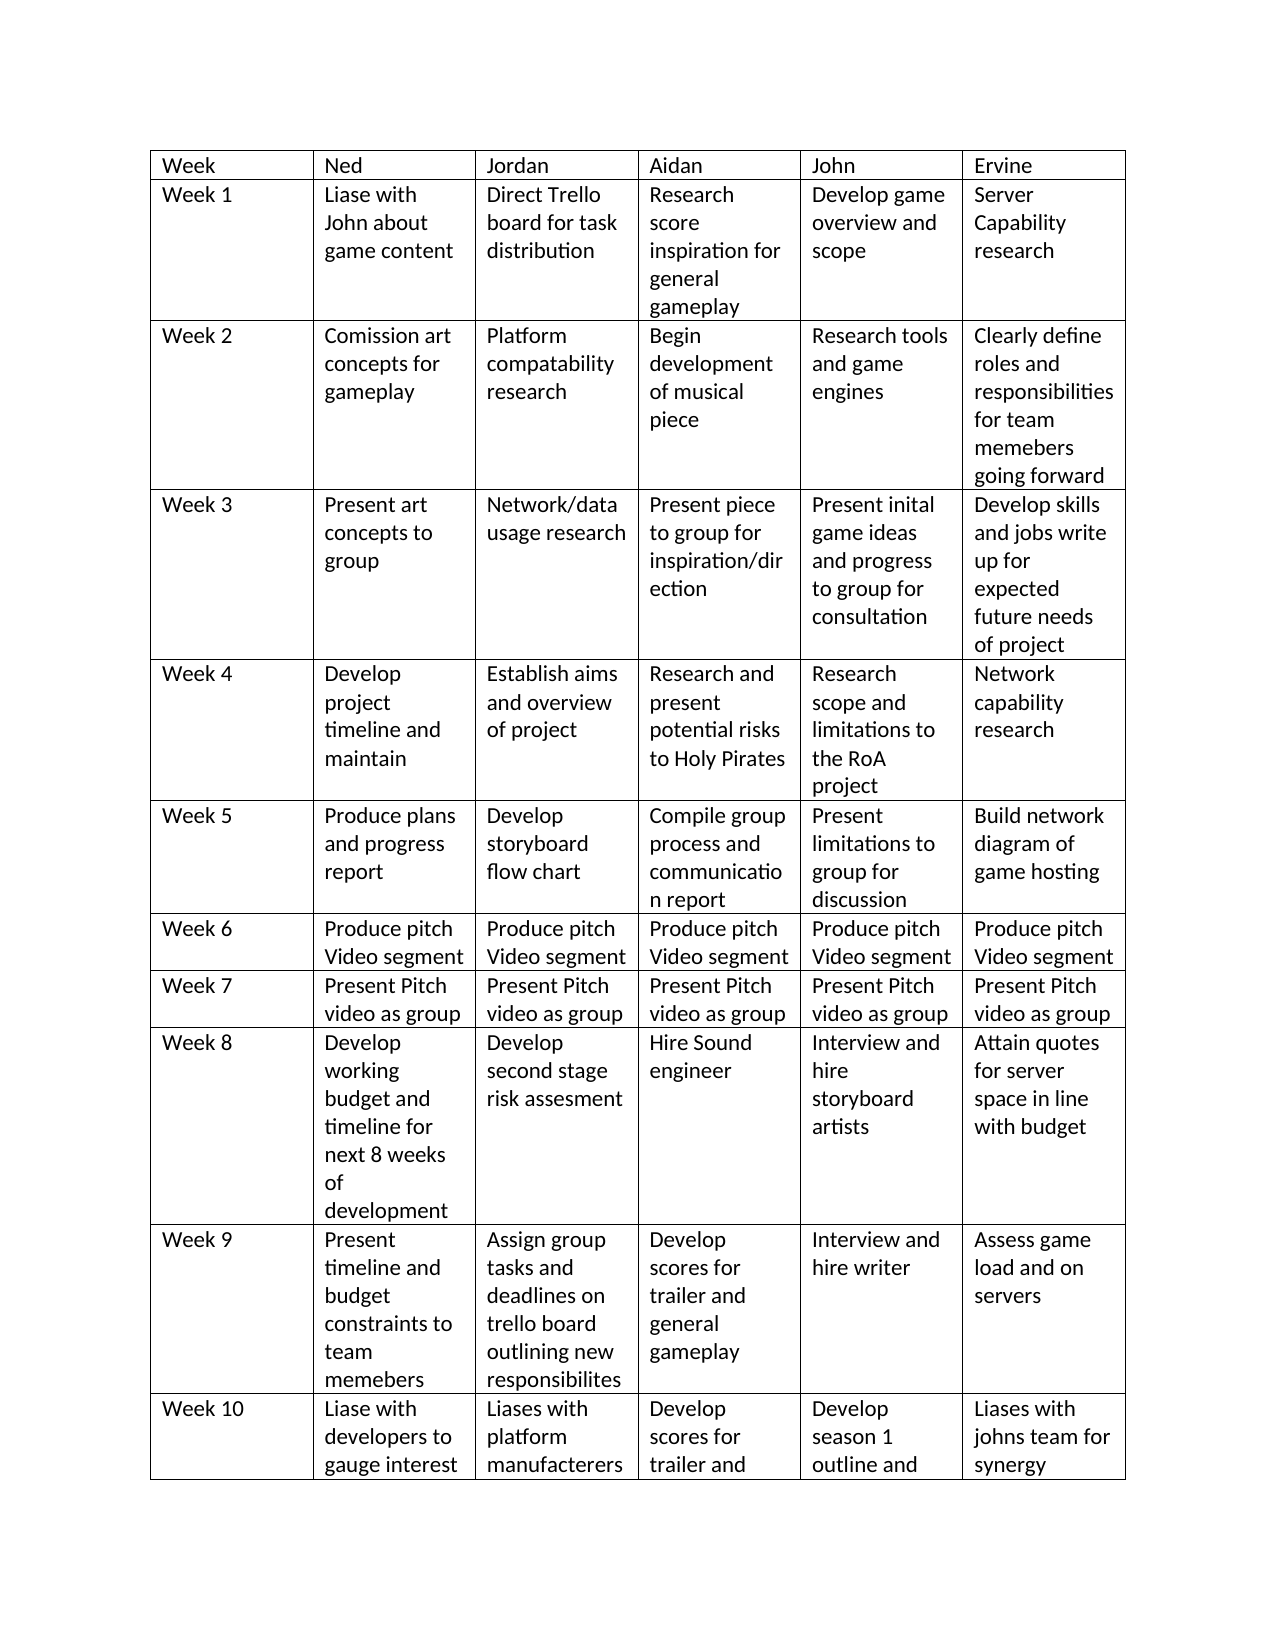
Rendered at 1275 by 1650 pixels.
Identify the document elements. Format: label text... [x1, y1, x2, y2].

table_header Ervine [963, 151, 1125, 179]
table_cell Develop project timeline and maintain [314, 660, 475, 800]
table_cell Attain quotes for server space in line with budget [963, 1028, 1125, 1224]
table_cell Week 6 [151, 914, 313, 970]
table_cell Develop storyboard flow chart [476, 801, 638, 913]
table_cell Week 8 [151, 1028, 313, 1224]
table_cell Week 10 [151, 1394, 313, 1478]
table_header Week [151, 151, 313, 179]
table_cell Server Capability research [963, 180, 1125, 320]
table_cell Present Pitch video as group [963, 971, 1125, 1027]
table_cell Assess game load and on servers [963, 1225, 1125, 1393]
table_cell Develop second stage risk assesment [476, 1028, 638, 1224]
table_cell Produce pitch Video segment [963, 914, 1125, 970]
table_cell Produce pitch Video segment [801, 914, 962, 970]
table_cell Liase with John about game content [314, 180, 475, 320]
table_cell Hire Sound engineer [639, 1028, 800, 1224]
table_cell Clearly define roles and responsibilities for team memebers going forward [963, 321, 1125, 489]
table_cell Present Pitch video as group [639, 971, 800, 1027]
table_cell Produce plans and progress report [314, 801, 475, 913]
table_cell Week 9 [151, 1225, 313, 1393]
table_cell Develop scores for trailer and general gameplay [639, 1225, 800, 1393]
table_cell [639, 1394, 800, 1478]
table_header Aidan [639, 151, 800, 179]
table_cell Assign group tasks and deadlines on trello board outlining new responsibilites [476, 1225, 638, 1393]
table_cell Week 2 [151, 321, 313, 489]
table_cell Present art concepts to group [314, 490, 475, 658]
table_cell Week 5 [151, 801, 313, 913]
table_cell Network/data usage research [476, 490, 638, 658]
table_cell Week 3 [151, 490, 313, 658]
table_cell Present timeline and budget constraints to team memebers [314, 1225, 475, 1393]
table_header Ned [314, 151, 475, 179]
table_cell Week 7 [151, 971, 313, 1027]
table_cell Comission art concepts for gameplay [314, 321, 475, 489]
table_cell Produce pitch Video segment [476, 914, 638, 970]
table_cell Begin development of musical piece [639, 321, 800, 489]
table_cell Present inital game ideas and progress to group for consultation [801, 490, 962, 658]
table_cell Present Pitch video as group [801, 971, 962, 1027]
table_cell Interview and hire storyboard artists [801, 1028, 962, 1224]
table_cell Produce pitch Video segment [314, 914, 475, 970]
table_header John [801, 151, 962, 179]
table_cell Interview and hire writer [801, 1225, 962, 1393]
table_cell Present Pitch video as group [476, 971, 638, 1027]
table_cell Research score inspiration for general gameplay [639, 180, 800, 320]
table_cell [801, 1394, 962, 1478]
table_cell Develop working budget and timeline for next 8 weeks of development [314, 1028, 475, 1224]
table_cell Week 1 [151, 180, 313, 320]
table_cell Research tools and game engines [801, 321, 962, 489]
table_cell Establish aims and overview of project [476, 660, 638, 800]
table_cell Produce pitch Video segment [639, 914, 800, 970]
table_cell Present Pitch video as group [314, 971, 475, 1027]
table_cell Develop skills and jobs write up for expected future needs of project [963, 490, 1125, 658]
table_cell Research scope and limitations to the RoA project [801, 660, 962, 800]
table_cell Direct Trello board for task distribution [476, 180, 638, 320]
table_cell Develop game overview and scope [801, 180, 962, 320]
table_cell Present limitations to group for discussion [801, 801, 962, 913]
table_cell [314, 1394, 475, 1478]
table_header Jordan [476, 151, 638, 179]
table_cell Week 4 [151, 660, 313, 800]
table_cell Build network diagram of game hosting [963, 801, 1125, 913]
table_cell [476, 1394, 638, 1478]
table_cell Network capability research [963, 660, 1125, 800]
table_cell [963, 1394, 1125, 1478]
table_cell Platform compatability research [476, 321, 638, 489]
table_cell Present piece to group for inspiration/direction [639, 490, 800, 658]
table_cell Research and present potential risks to Holy Pirates [639, 660, 800, 800]
table_cell Compile group process and communication report [639, 801, 800, 913]
